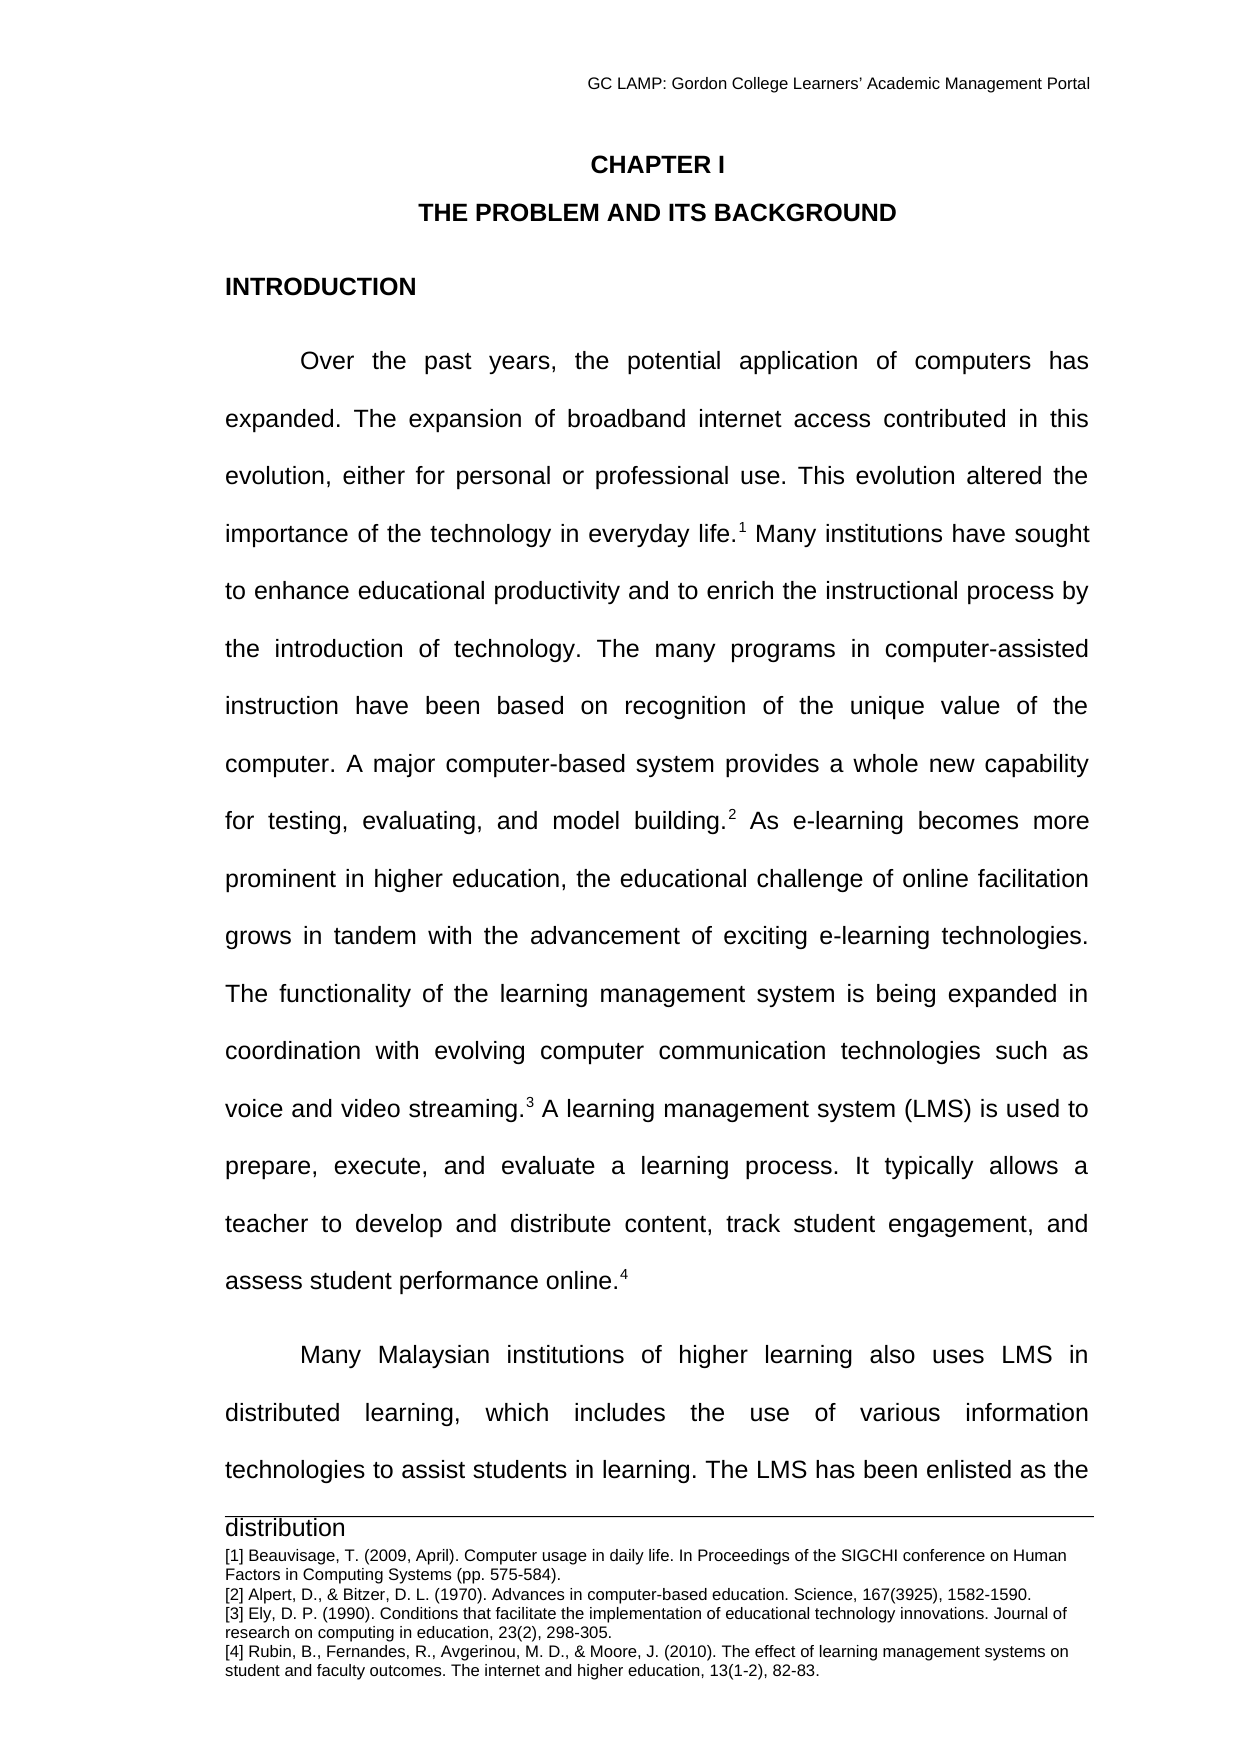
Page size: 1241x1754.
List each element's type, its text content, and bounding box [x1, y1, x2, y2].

text CHAPTER I [225, 150, 1090, 179]
text INTRODUCTION [225, 272, 1090, 301]
text Over the past years, the potential application of computers has expanded. The expansion of broadband internet access contributed in this evolution, either for personal or professional use. This evolution altered the importance of the technology in everyday life.1 Many institutions have sought to enhance educational productivity and to enrich the instructional process by the introduction of technology. The many programs in computer-assisted instruction have been based on recognition of the unique value of the computer. A major computer-based system provides a whole new capability for testing, evaluating, and model building.2 As e-learning becomes more prominent in higher education, the educational challenge of online facilitation grows in tandem with the advancement of exciting e-learning technologies. The functionality of the learning management system is being expanded in coordination with evolving computer communication technologies such as voice and video streaming.3 A learning management system (LMS) is used to prepare, execute, and evaluate a learning process. It typically allows a teacher to develop and distribute content, track student engagement, and assess student performance online.4 [225, 346, 1090, 1295]
text Many Malaysian institutions of higher learning also uses LMS in distributed learning, which includes the use of various information technologies to assist students in learning. The LMS has been enlisted as the distribution [225, 1518, 1090, 1541]
text Many Malaysian institutions of higher learning also uses LMS in distributed learning, which includes the use of various information technologies to assist students in learning. The LMS has been enlisted as the distribution [225, 1340, 1090, 1516]
text THE PROBLEM AND ITS BACKGROUND [225, 198, 1090, 226]
